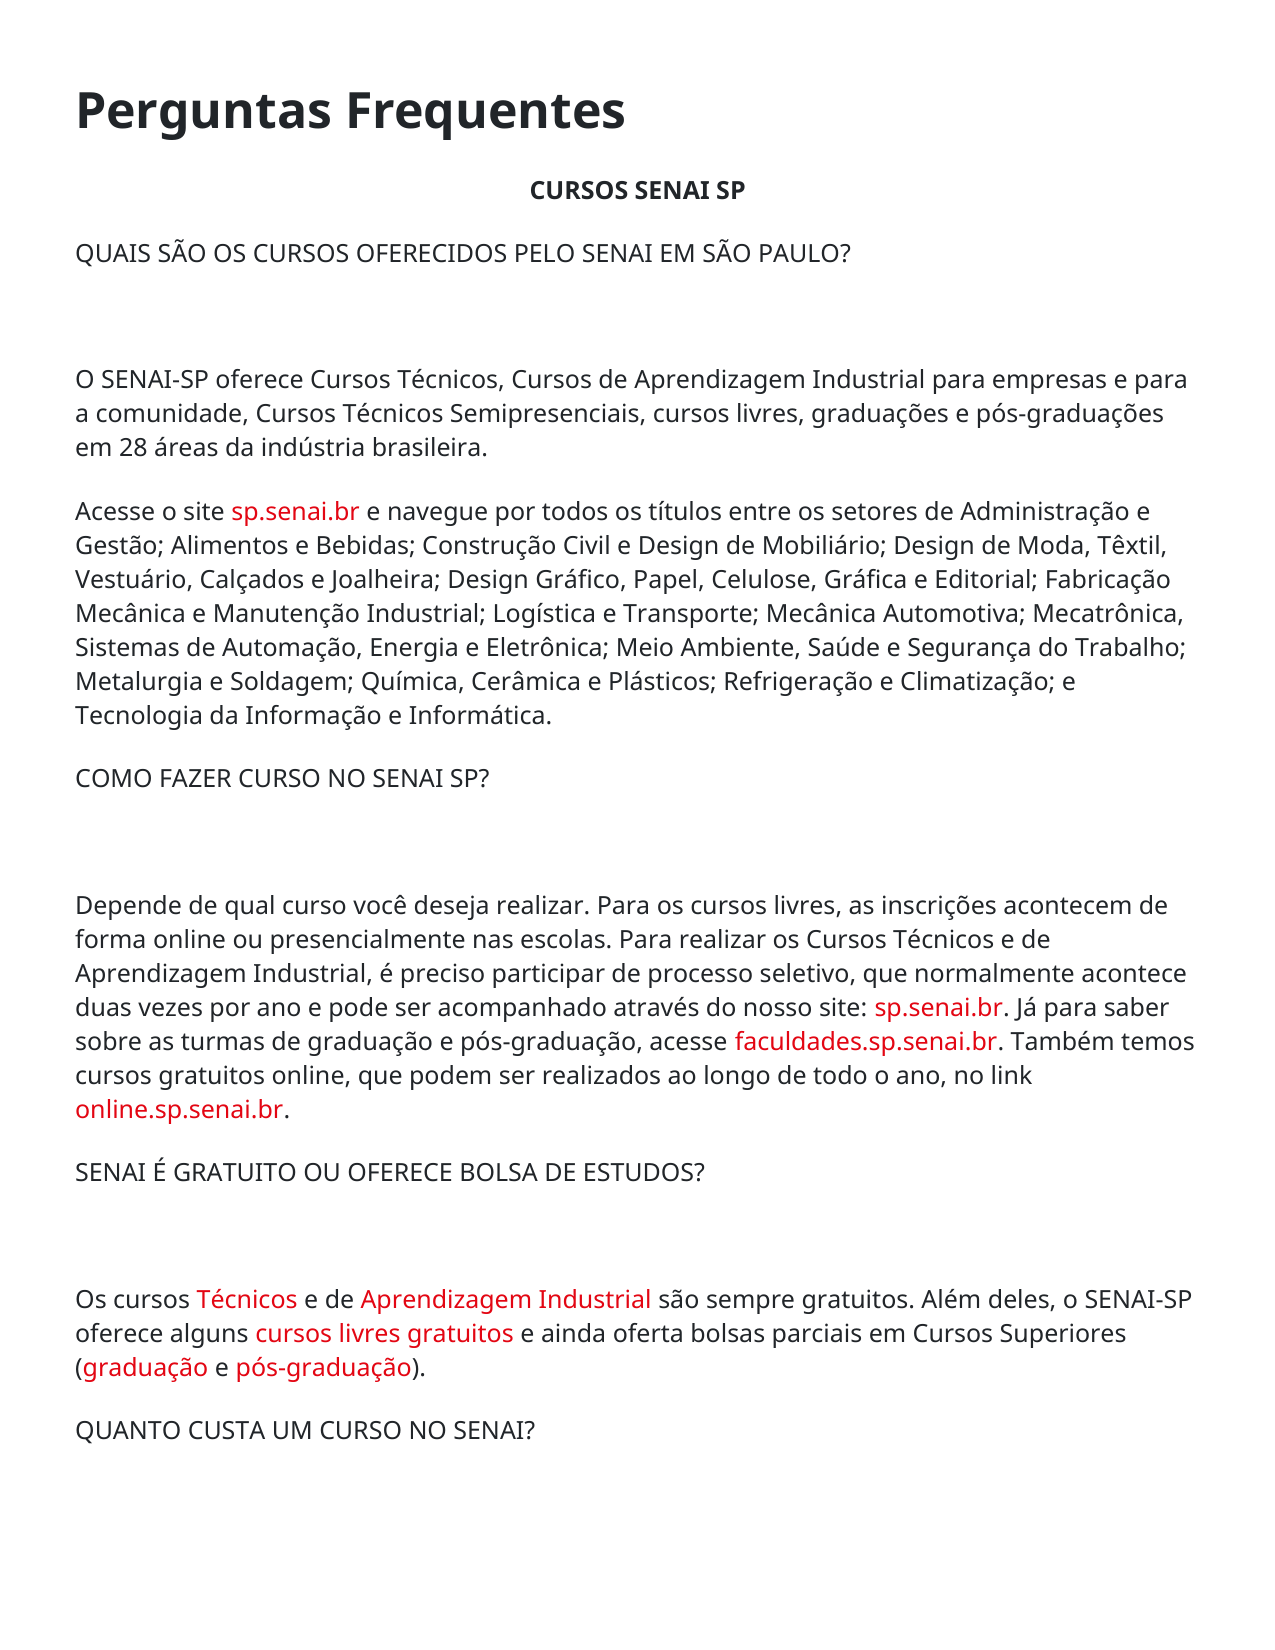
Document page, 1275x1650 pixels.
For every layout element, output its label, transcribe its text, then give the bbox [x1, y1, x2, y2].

text Acesse o site sp.senai.br e navegue por todos os títulos entre os setores de Administração e Gestão; Alimentos e Bebidas; Construção Civil e Design de Mobiliário; Design de Moda, Têxtil, Vestuário, Calçados e Joalheira; Design Gráfico, Papel, Celulose, Gráfica e Editorial; Fabricação Mecânica e Manutenção Industrial; Logística e Transporte; Mecânica Automotiva; Mecatrônica, Sistemas de Automação, Energia e Eletrônica; Meio Ambiente, Saúde e Segurança do Trabalho; Metalurgia e Soldagem; Química, Cerâmica e Plásticos; Refrigeração e Climatização; e Tecnologia da Informação e Informática. [75, 493, 1200, 732]
text Os cursos Técnicos e de Aprendizagem Industrial são sempre gratuitos. Além deles, o SENAI-SP oferece alguns cursos livres gratuitos e ainda oferta bolsas parciais em Cursos Superiores (graduação e pós-graduação). [75, 1281, 1200, 1384]
text O SENAI-SP oferece Cursos Técnicos, Cursos de Aprendizagem Industrial para empresas e para a comunidade, Cursos Técnicos Semipresenciais, cursos livres, graduações e pós-graduações em 28 áreas da indústria brasileira. [75, 362, 1200, 464]
text CURSOS SENAI SP [75, 172, 1200, 206]
text Depende de qual curso você deseja realizar. Para os cursos livres, as inscrições acontecem de forma online ou presencialmente nas escolas. Para realizar os Cursos Técnicos e de Aprendizagem Industrial, é preciso participar de processo seletivo, que normalmente acontece duas vezes por ano e pode ser acompanhado através do nosso site: sp.senai.br. Já para saber sobre as turmas de graduação e pós-graduação, acesse faculdades.sp.senai.br. Também temos cursos gratuitos online, que podem ser realizados ao longo de todo o ano, no link online.sp.senai.br. [75, 887, 1200, 1126]
text QUAIS SÃO OS CURSOS OFERECIDOS PELO SENAI EM SÃO PAULO? [75, 236, 1200, 269]
subtitle Perguntas Frequentes [75, 75, 1200, 143]
text SENAI É GRATUITO OU OFERECE BOLSA DE ESTUDOS? [75, 1155, 1200, 1189]
text QUANTO CUSTA UM CURSO NO SENAI? [75, 1413, 1200, 1447]
text COMO FAZER CURSO NO SENAI SP? [75, 761, 1200, 795]
